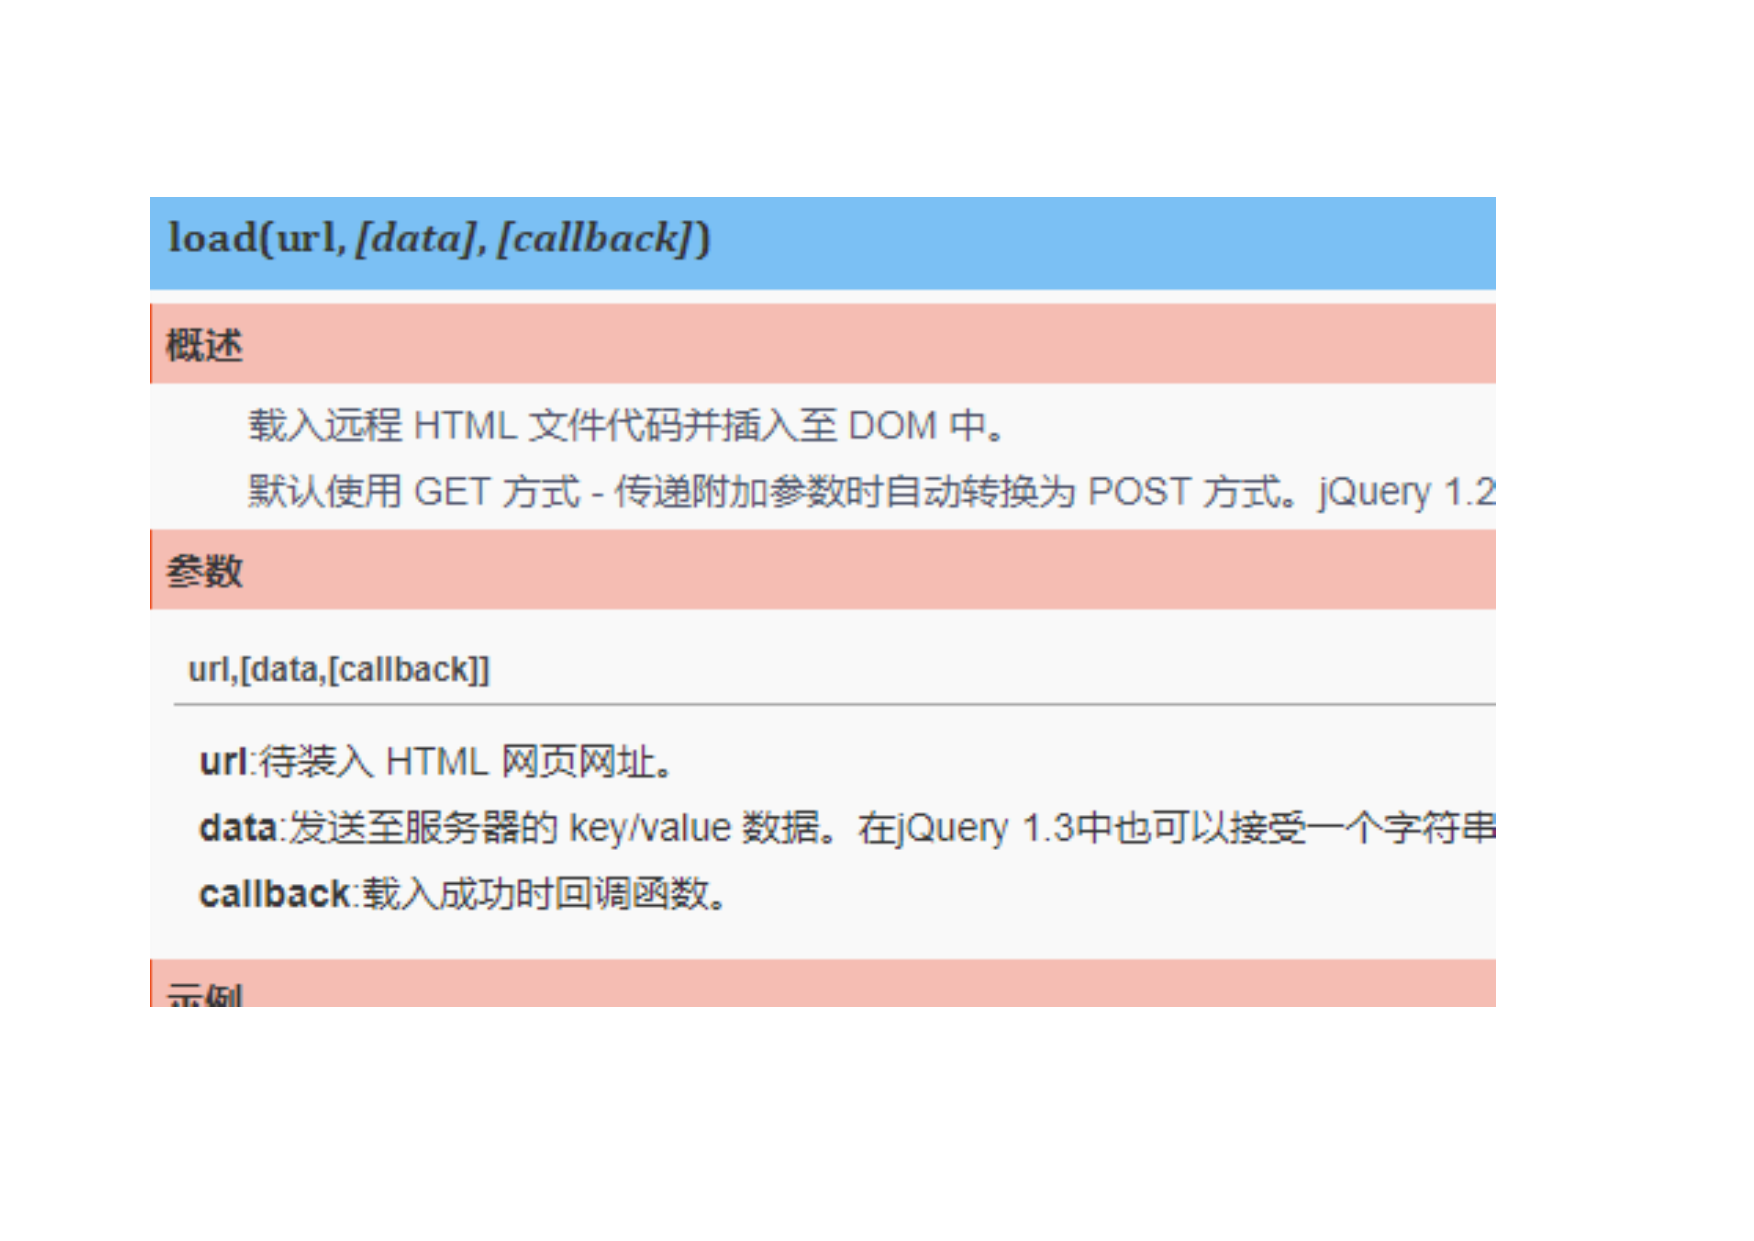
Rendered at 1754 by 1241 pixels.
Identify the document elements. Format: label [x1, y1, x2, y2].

picture [150, 197, 1496, 1007]
